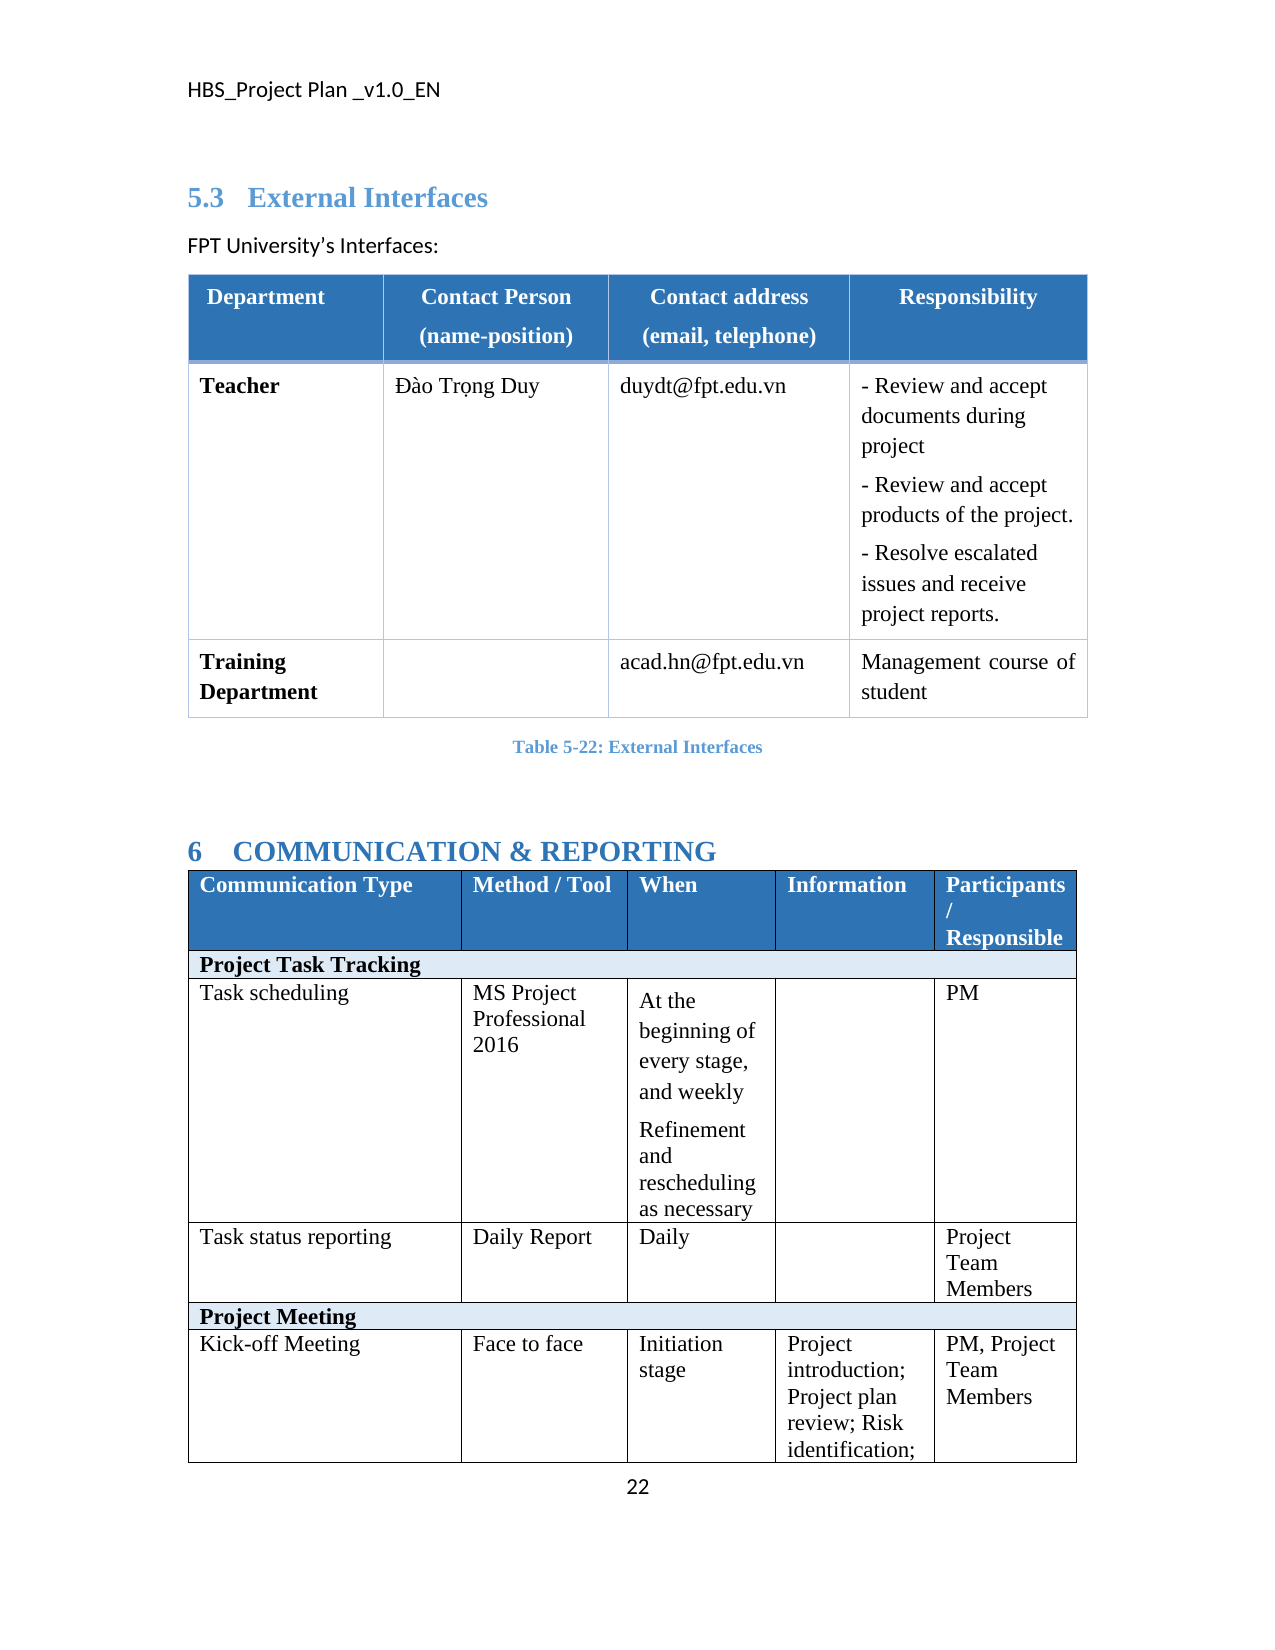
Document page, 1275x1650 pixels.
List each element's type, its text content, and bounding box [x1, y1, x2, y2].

table_cell Teacher [189, 364, 383, 638]
table_cell Initiation stage [628, 1330, 775, 1462]
table_header Department [189, 275, 383, 360]
table_cell Project Meeting [189, 1303, 1076, 1329]
table_header Method / Tool [462, 871, 627, 950]
table_header Contact Person (name-position) [384, 275, 608, 360]
table_header Responsibility [850, 275, 1087, 360]
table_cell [776, 1330, 934, 1462]
table_cell - Review and accept documents during project - Review and accept products of the project. - Resolve escalated issues and receive project reports. [850, 364, 1087, 638]
table_cell Task scheduling [189, 979, 461, 1222]
table_cell Face to face [462, 1330, 627, 1462]
table_cell acad.hn@fpt.edu.vn [609, 640, 849, 717]
table_header When [628, 871, 775, 950]
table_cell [935, 1330, 1076, 1462]
table_cell Daily [628, 1223, 775, 1302]
subtitle External Interfaces [187, 180, 1087, 213]
table_cell At the beginning of every stage, and weekly Refinement and rescheduling as necessary [628, 979, 775, 1222]
table_header Contact address (email, telephone) [609, 275, 849, 360]
table_cell MS Project Professional 2016 [462, 979, 627, 1222]
table_cell Daily Report [462, 1223, 627, 1302]
subtitle COMMUNICATION & REPORTING [187, 834, 1087, 868]
table_cell Task status reporting [189, 1223, 461, 1302]
table_header Participants / Responsible [935, 871, 1076, 950]
table_cell Training Department [189, 640, 383, 717]
table_cell Kick-off Meeting [189, 1330, 461, 1462]
table_cell PM [935, 979, 1076, 1222]
text FPT University’s Interfaces: [187, 231, 1087, 259]
table_header Communication Type [189, 871, 461, 950]
table_cell Project Task Tracking [189, 951, 1076, 978]
table_cell [776, 979, 934, 1222]
table_header Information [776, 871, 934, 950]
table_cell Management course of student [850, 640, 1087, 717]
table_cell duydt@fpt.edu.vn [609, 364, 849, 638]
table_cell Project Team Members [935, 1223, 1076, 1302]
table_cell Đào Trọng Duy [384, 364, 608, 638]
table_cell [384, 640, 608, 717]
table_cell [776, 1223, 934, 1302]
